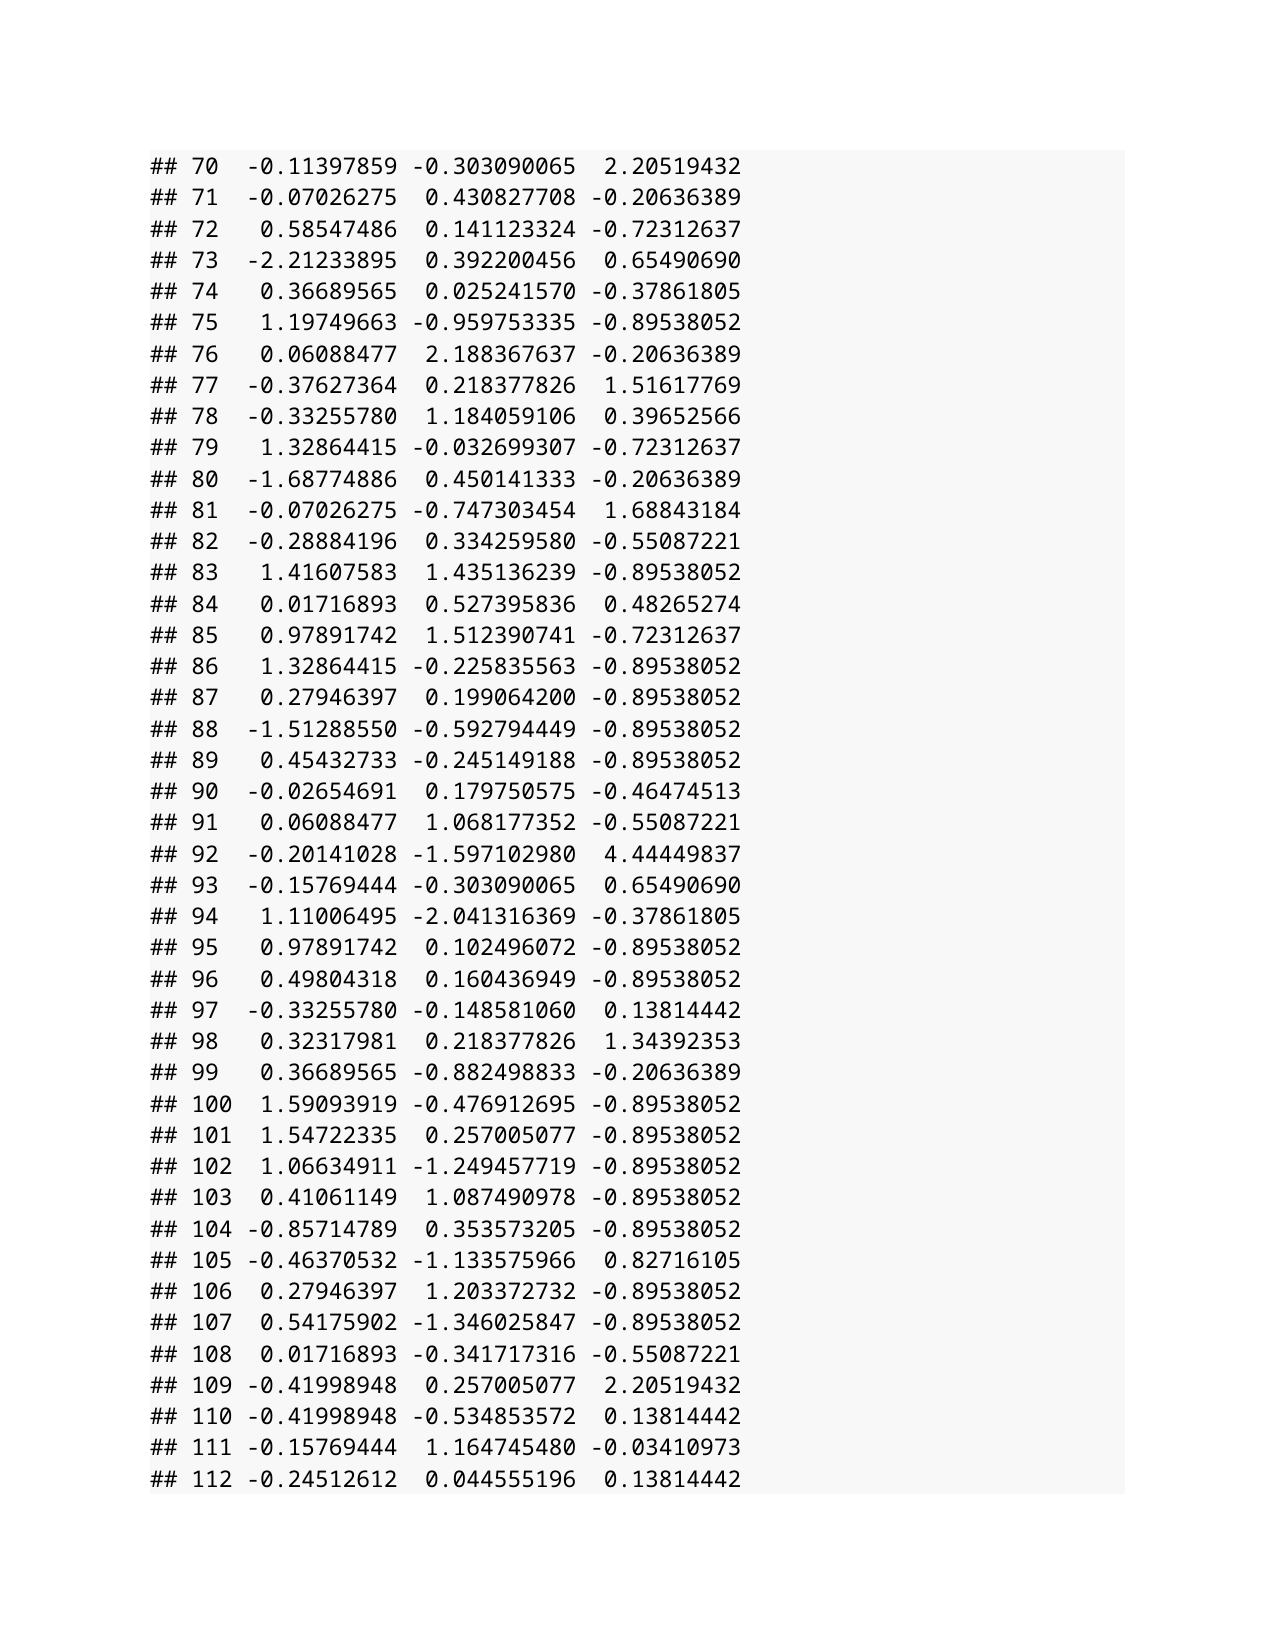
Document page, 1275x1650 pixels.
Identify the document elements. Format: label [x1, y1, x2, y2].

text [150, 150, 1125, 1494]
